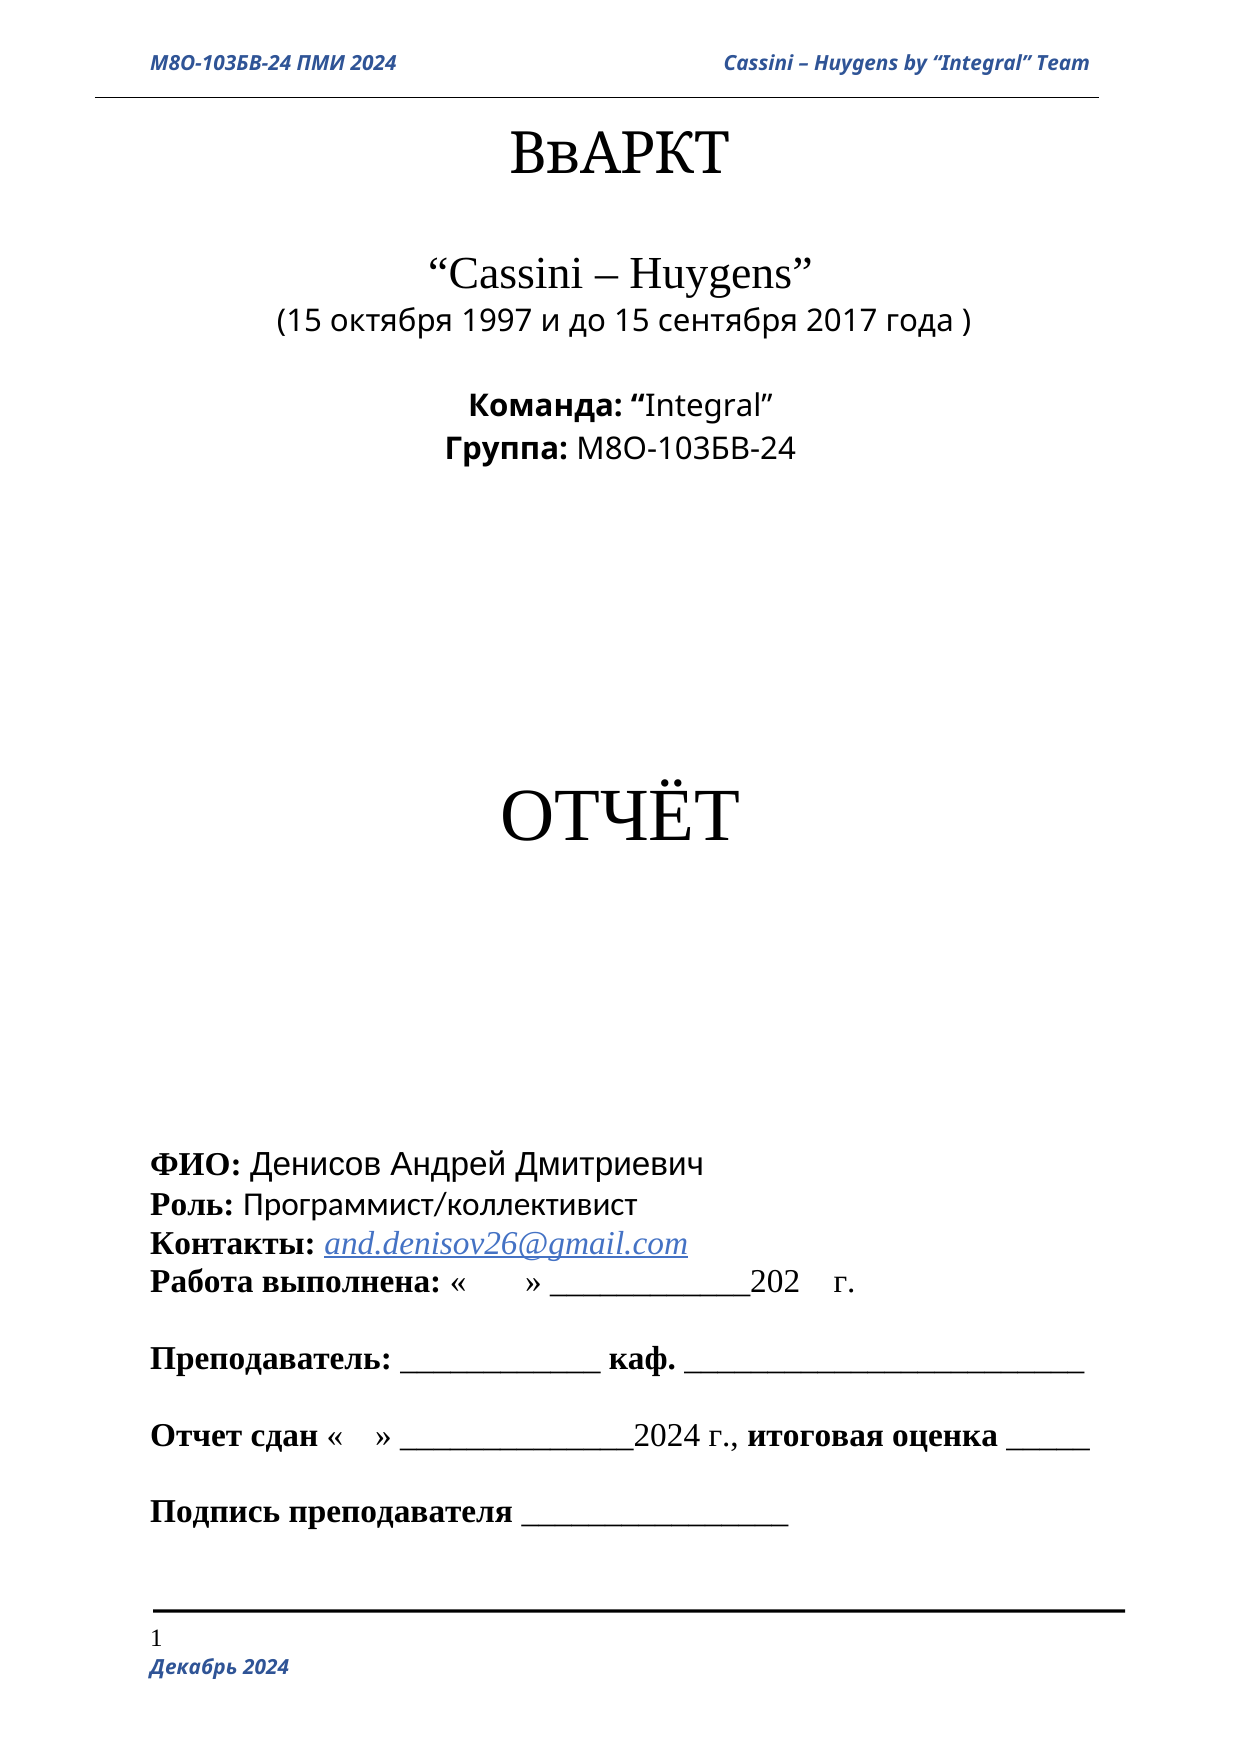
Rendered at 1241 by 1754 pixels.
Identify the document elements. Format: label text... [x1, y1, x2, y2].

text Роль: Программист/коллективист [150, 1182, 1090, 1223]
text ФИО: Денисов Андрей Дмитриевич [150, 1144, 1090, 1182]
text Контакты: and.denisov26@gmail.com [150, 1223, 1090, 1262]
text (15 октября 1997 и до 15 сентября 2017 года ) [150, 298, 1090, 341]
text ОТЧËТ [150, 770, 1090, 856]
text Преподаватель: ____________ каф. ________________________ [150, 1338, 1090, 1377]
text “Cassini – Huygens” [150, 245, 1090, 298]
text Отчет сдан « » ______________2024 г., итоговая оценка _____ [150, 1415, 1090, 1453]
title ВвАРКТ [150, 121, 1090, 188]
text Группа: М8О-103БВ-24 [150, 426, 1090, 468]
text Команда: “Integral” [150, 383, 1090, 426]
text Работа выполнена: « » ____________202 г. [150, 1262, 1090, 1300]
text Подпись преподавателя ________________ [150, 1492, 1090, 1530]
